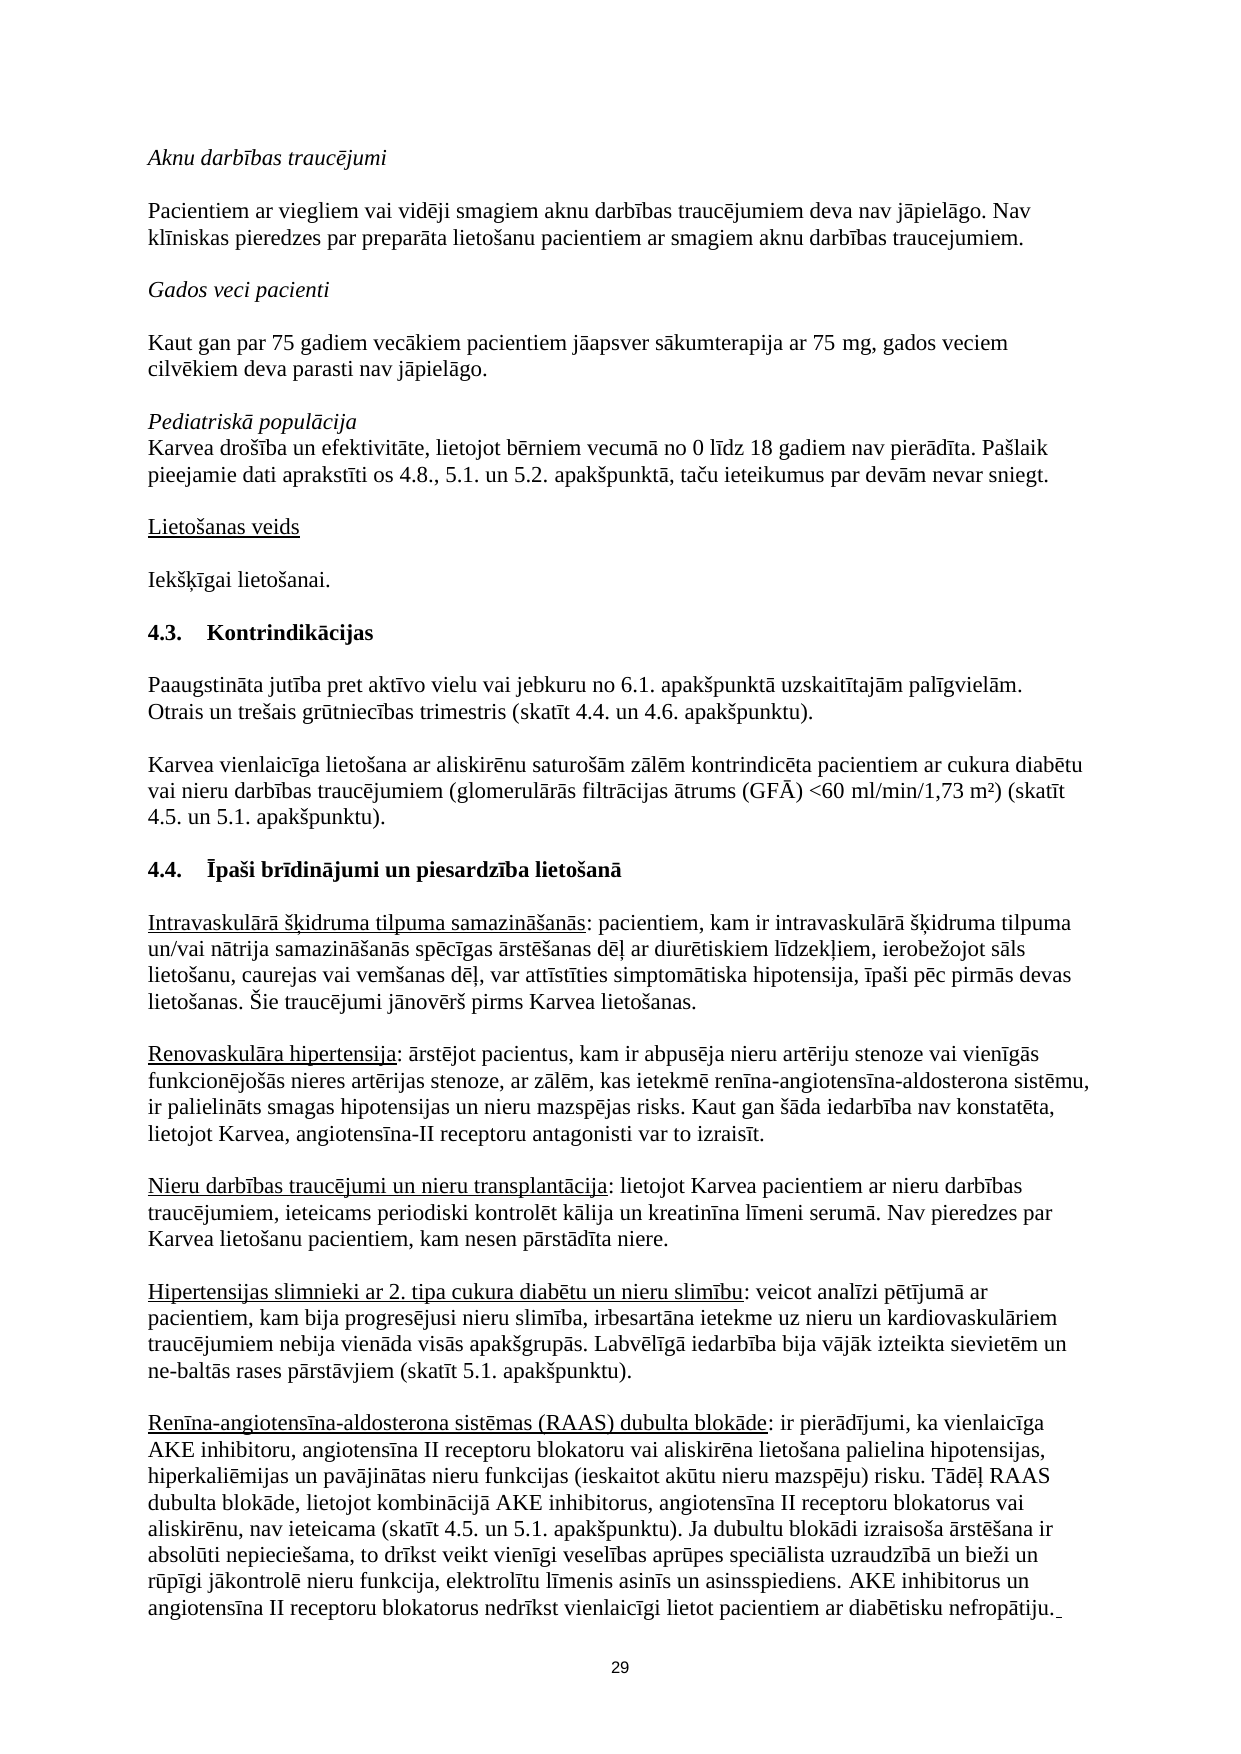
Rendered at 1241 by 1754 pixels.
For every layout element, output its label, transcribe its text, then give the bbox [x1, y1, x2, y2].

text Pediatriskā populācija [148, 408, 1093, 434]
text Nieru darbības traucējumi un nieru transplantācija: lietojot Karvea pacientiem ar nieru darbības traucējumiem, ieteicams periodiski kontrolēt kālija un kreatinīna līmeni serumā. Nav pieredzes par Karvea lietošanu pacientiem, kam nesen pārstādīta niere. [148, 1172, 1093, 1251]
text Paaugstināta jutība pret aktīvo vielu vai jebkuru no 6.1. apakšpunktā uzskaitītajām palīgvielām. [148, 672, 1093, 698]
text Intravaskulārā šķidruma tilpuma samazināšanās: pacientiem, kam ir intravaskulārā šķidruma tilpuma un/vai nātrija samazināšanās spēcīgas ārstēšanas dēļ ar diurētiskiem līdzekļiem, ierobežojot sāls lietošanu, caurejas vai vemšanas dēļ, var attīstīties simptomātiska hipotensija, īpaši pēc pirmās devas lietošanas. Šie traucējumi jānovērš pirms Karvea lietošanas. [148, 909, 1093, 1014]
text Aknu darbības traucējumi [148, 144, 1093, 171]
text Lietošanas veids [148, 513, 1093, 540]
text Iekšķīgai lietošanai. [148, 566, 1093, 592]
subtitle 4.4. Īpaši brīdinājumi un piesardzība lietošanā [148, 856, 1093, 882]
text Renovaskulāra hipertensija: ārstējot pacientus, kam ir abpusēja nieru artēriju stenoze vai vienīgās funkcionējošās nieres artērijas stenoze, ar zālēm, kas ietekmē renīna-angiotensīna-aldosterona sistēmu, ir palielināts smagas hipotensijas un nieru mazspējas risks. Kaut gan šāda iedarbība nav konstatēta, lietojot Karvea, angiotensīna-II receptoru antagonisti var to izraisīt. [148, 1041, 1093, 1146]
text Renīna-angiotensīna-aldosterona sistēmas (RAAS) dubulta blokāde: ir pierādījumi, ka vienlaicīga AKE inhibitoru, angiotensīna II receptoru blokatoru vai aliskirēna lietošana palielina hipotensijas, hiperkaliēmijas un pavājinātas nieru funkcijas (ieskaitot akūtu nieru mazspēju) risku. Tādēļ RAAS dubulta blokāde, lietojot kombinācijā AKE inhibitorus, angiotensīna II receptoru blokatorus vai aliskirēnu, nav ieteicama (skatīt 4.5. un 5.1. apakšpunktu). Ja dubultu blokādi izraisoša ārstēšana ir absolūti nepieciešama, to drīkst veikt vienīgi veselības aprūpes speciālista uzraudzībā un bieži un rūpīgi jākontrolē nieru funkcija, elektrolītu līmenis asinīs un asinsspiediens. AKE inhibitorus un angiotensīna II receptoru blokatorus nedrīkst vienlaicīgi lietot pacientiem ar diabētisku nefropātiju. [148, 1409, 1093, 1620]
text Hipertensijas slimnieki ar 2. tipa cukura diabētu un nieru slimību: veicot analīzi pētījumā ar pacientiem, kam bija progresējusi nieru slimība, irbesartāna ietekme uz nieru un kardiovaskulāriem traucējumiem nebija vienāda visās apakšgrupās. Labvēlīgā iedarbība bija vājāk izteikta sievietēm un ne-baltās rases pārstāvjiem (skatīt 5.1. apakšpunktu). [148, 1278, 1093, 1383]
text Pacientiem ar viegliem vai vidēji smagiem aknu darbības traucējumiem deva nav jāpielāgo. Nav klīniskas pieredzes par preparāta lietošanu pacientiem ar smagiem aknu darbības traucejumiem. [148, 197, 1093, 250]
text Kaut gan par 75 gadiem vecākiem pacientiem jāapsver sākumterapija ar 75 mg, gados veciem cilvēkiem deva parasti nav jāpielāgo. [148, 329, 1093, 382]
text Karvea vienlaicīga lietošana ar aliskirēnu saturošām zālēm kontrindicēta pacientiem ar cukura diabētu vai nieru darbības traucējumiem (glomerulārās filtrācijas ātrums (GFĀ) <60 ml/min/1,73 m²) (skatīt 4.5. un 5.1. apakšpunktu). [148, 751, 1093, 830]
text Karvea drošība un efektivitāte, lietojot bērniem vecumā no 0 līdz 18 gadiem nav pierādīta. Pašlaik pieejamie dati aprakstīti os 4.8., 5.1. un 5.2. apakšpunktā, taču ieteikumus par devām nevar sniegt. [148, 434, 1093, 487]
text Gados veci pacienti [148, 276, 1093, 303]
text Otrais un trešais grūtniecības trimestris (skatīt 4.4. un 4.6. apakšpunktu). [148, 698, 1093, 724]
subtitle 4.3. Kontrindikācijas [148, 619, 1093, 645]
